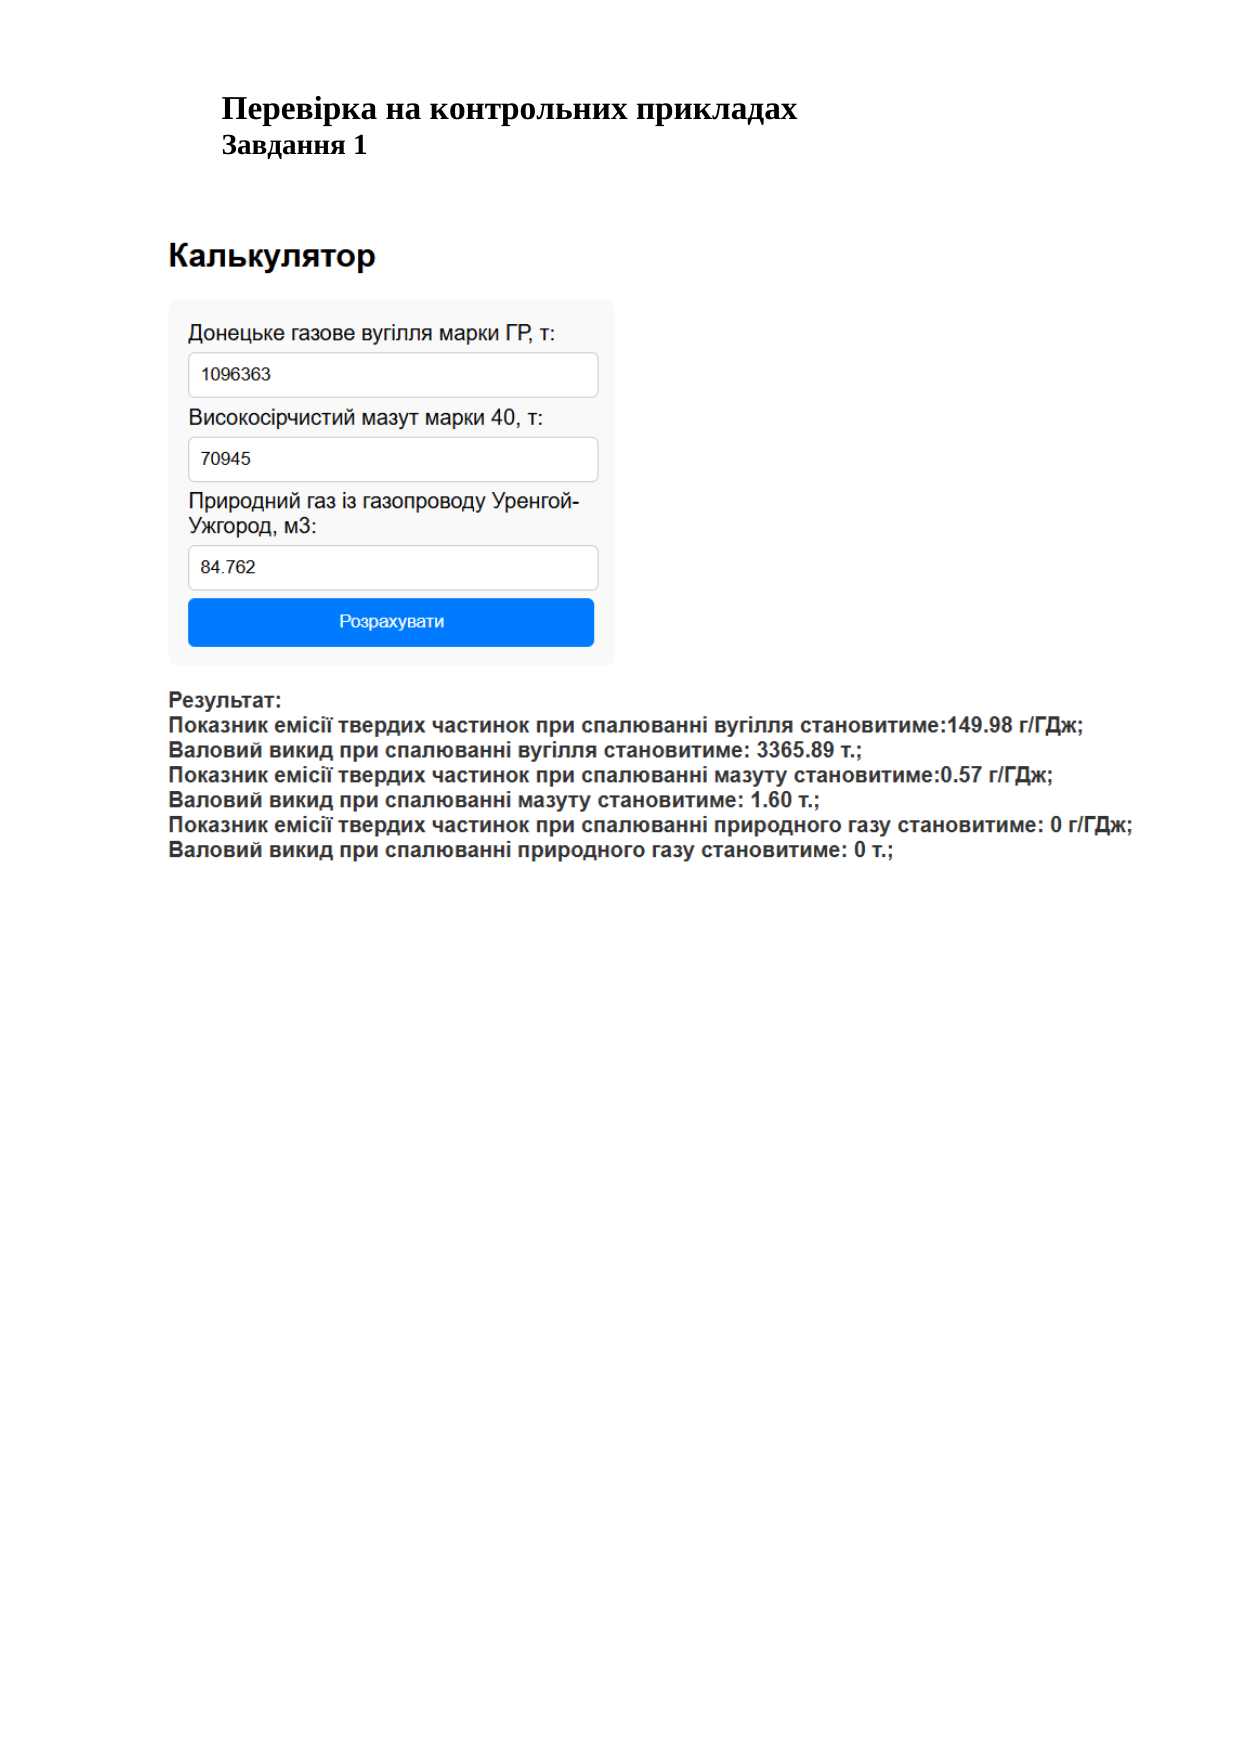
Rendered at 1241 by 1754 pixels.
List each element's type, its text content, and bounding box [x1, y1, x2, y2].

text Перевірка на контрольних прикладах [148, 88, 1152, 127]
picture [147, 193, 1152, 907]
text Завдання 1 [148, 127, 1152, 160]
